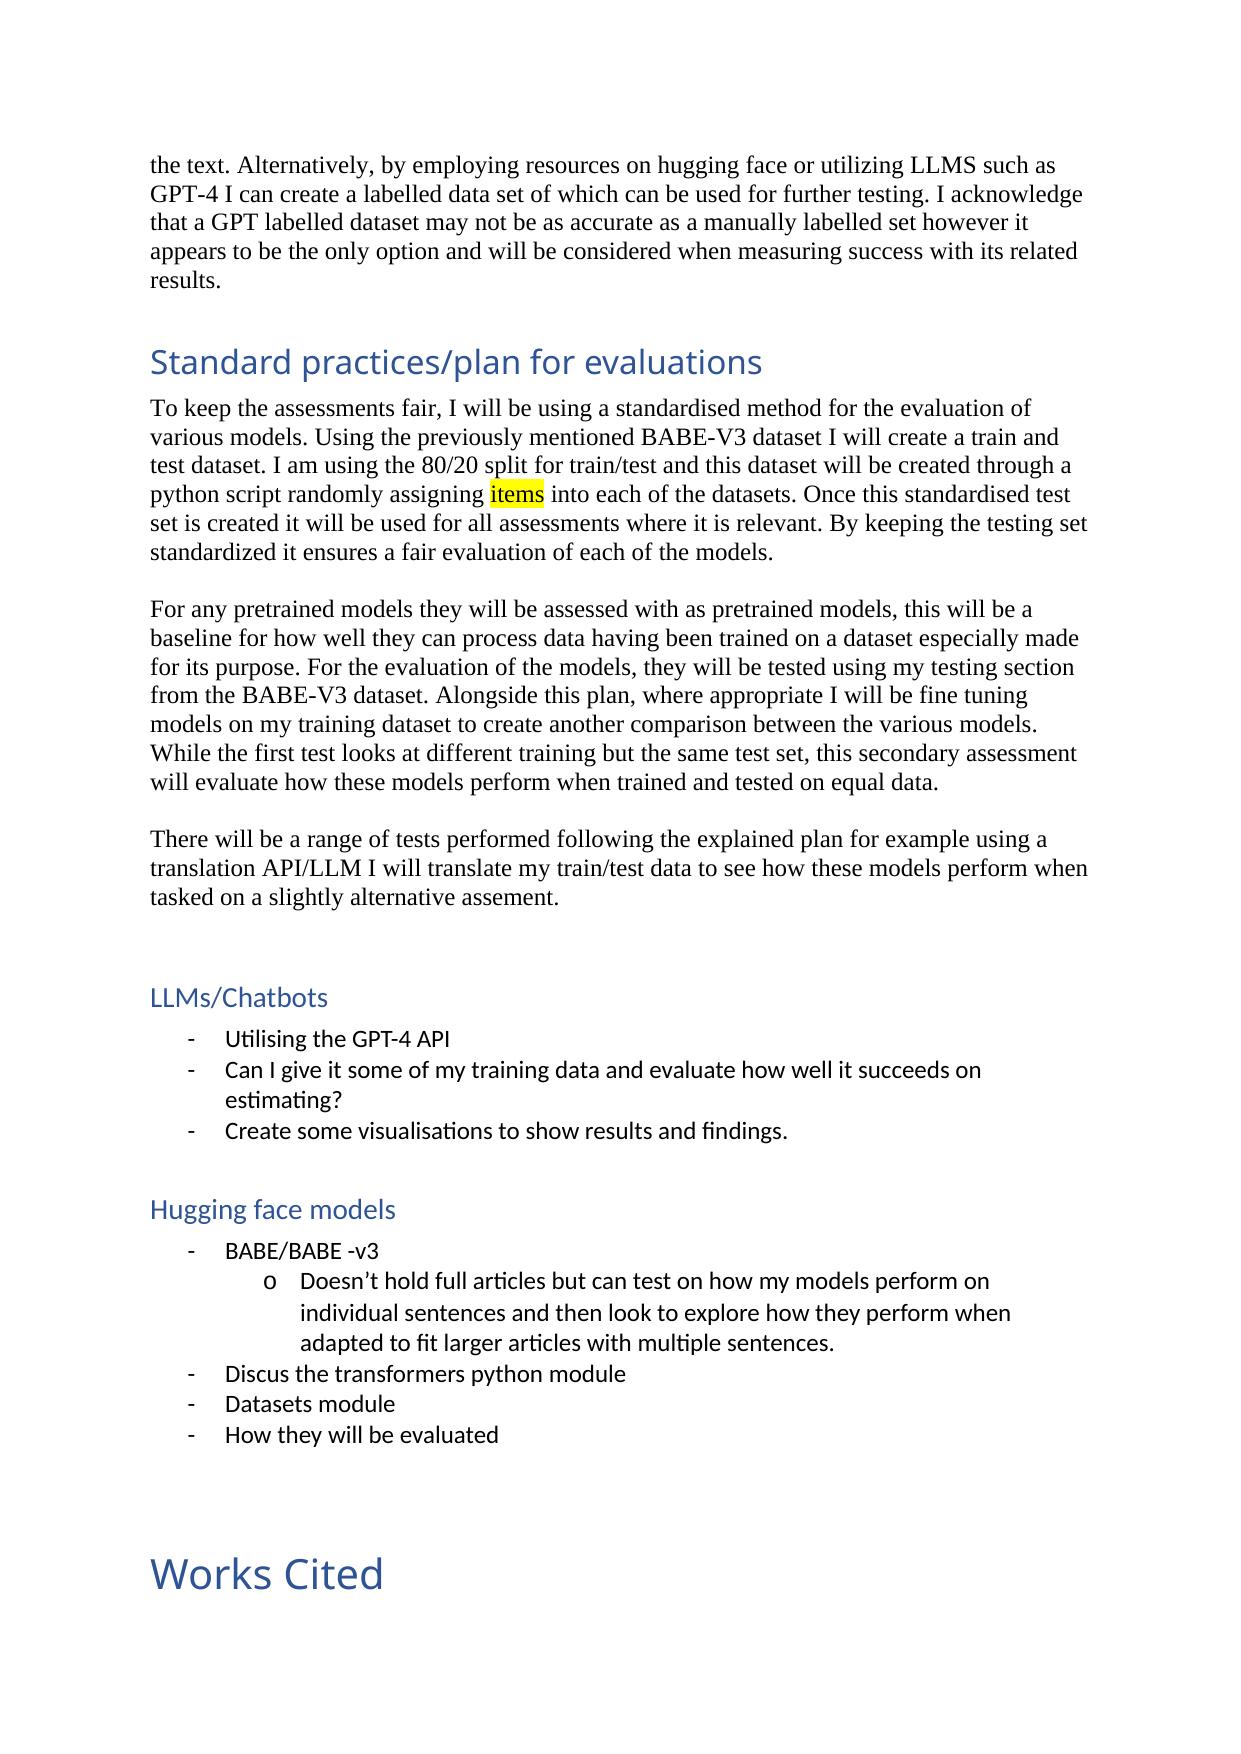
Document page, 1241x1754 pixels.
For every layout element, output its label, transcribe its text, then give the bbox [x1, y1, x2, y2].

list Discus the transformers python module [187, 1358, 1090, 1389]
list Create some visualisations to show results and findings. [187, 1115, 1090, 1145]
subtitle LLMs/Chatbots [150, 979, 1090, 1015]
list Can I give it some of my training data and evaluate how well it succeeds on estimating? [187, 1054, 1090, 1115]
list How they will be evaluated [187, 1419, 1090, 1450]
text To keep the assessments fair, I will be using a standardised method for the evaluation of various models. Using the previously mentioned BABE-V3 dataset I will create a train and test dataset. I am using the 80/20 split for train/test and this dataset will be created through a python script randomly assigning items into each of the datasets. Once this standardised test set is created it will be used for all assessments where it is relevant. By keeping the testing set standardized it ensures a fair evaluation of each of the models. [150, 393, 1090, 565]
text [150, 150, 1090, 294]
text There will be a range of tests performed following the explained plan for example using a translation API/LLM I will translate my train/test data to see how these models perform when tasked on a slightly alternative assement. [150, 824, 1090, 910]
subtitle Hugging face models [150, 1191, 1090, 1226]
list BABE/BABE -v3 [187, 1235, 1090, 1265]
list Datasets module [187, 1389, 1090, 1419]
list Doesn’t hold full articles but can test on how my models perform on individual sentences and then look to explore how they perform when adapted to fit larger articles with multiple sentences. [262, 1265, 1090, 1358]
text For any pretrained models they will be assessed with as pretrained models, this will be a baseline for how well they can process data having been trained on a dataset especially made for its purpose. For the evaluation of the models, they will be tested using my testing section from the BABE-V3 dataset. Alongside this plan, where appropriate I will be fine tuning models on my training dataset to create another comparison between the various models. While the first test looks at different training but the same test set, this secondary assessment will evaluate how these models perform when trained and tested on equal data. [150, 594, 1090, 795]
subtitle Standard practices/plan for evaluations [150, 339, 1090, 384]
list Utilising the GPT-4 API [187, 1023, 1090, 1054]
